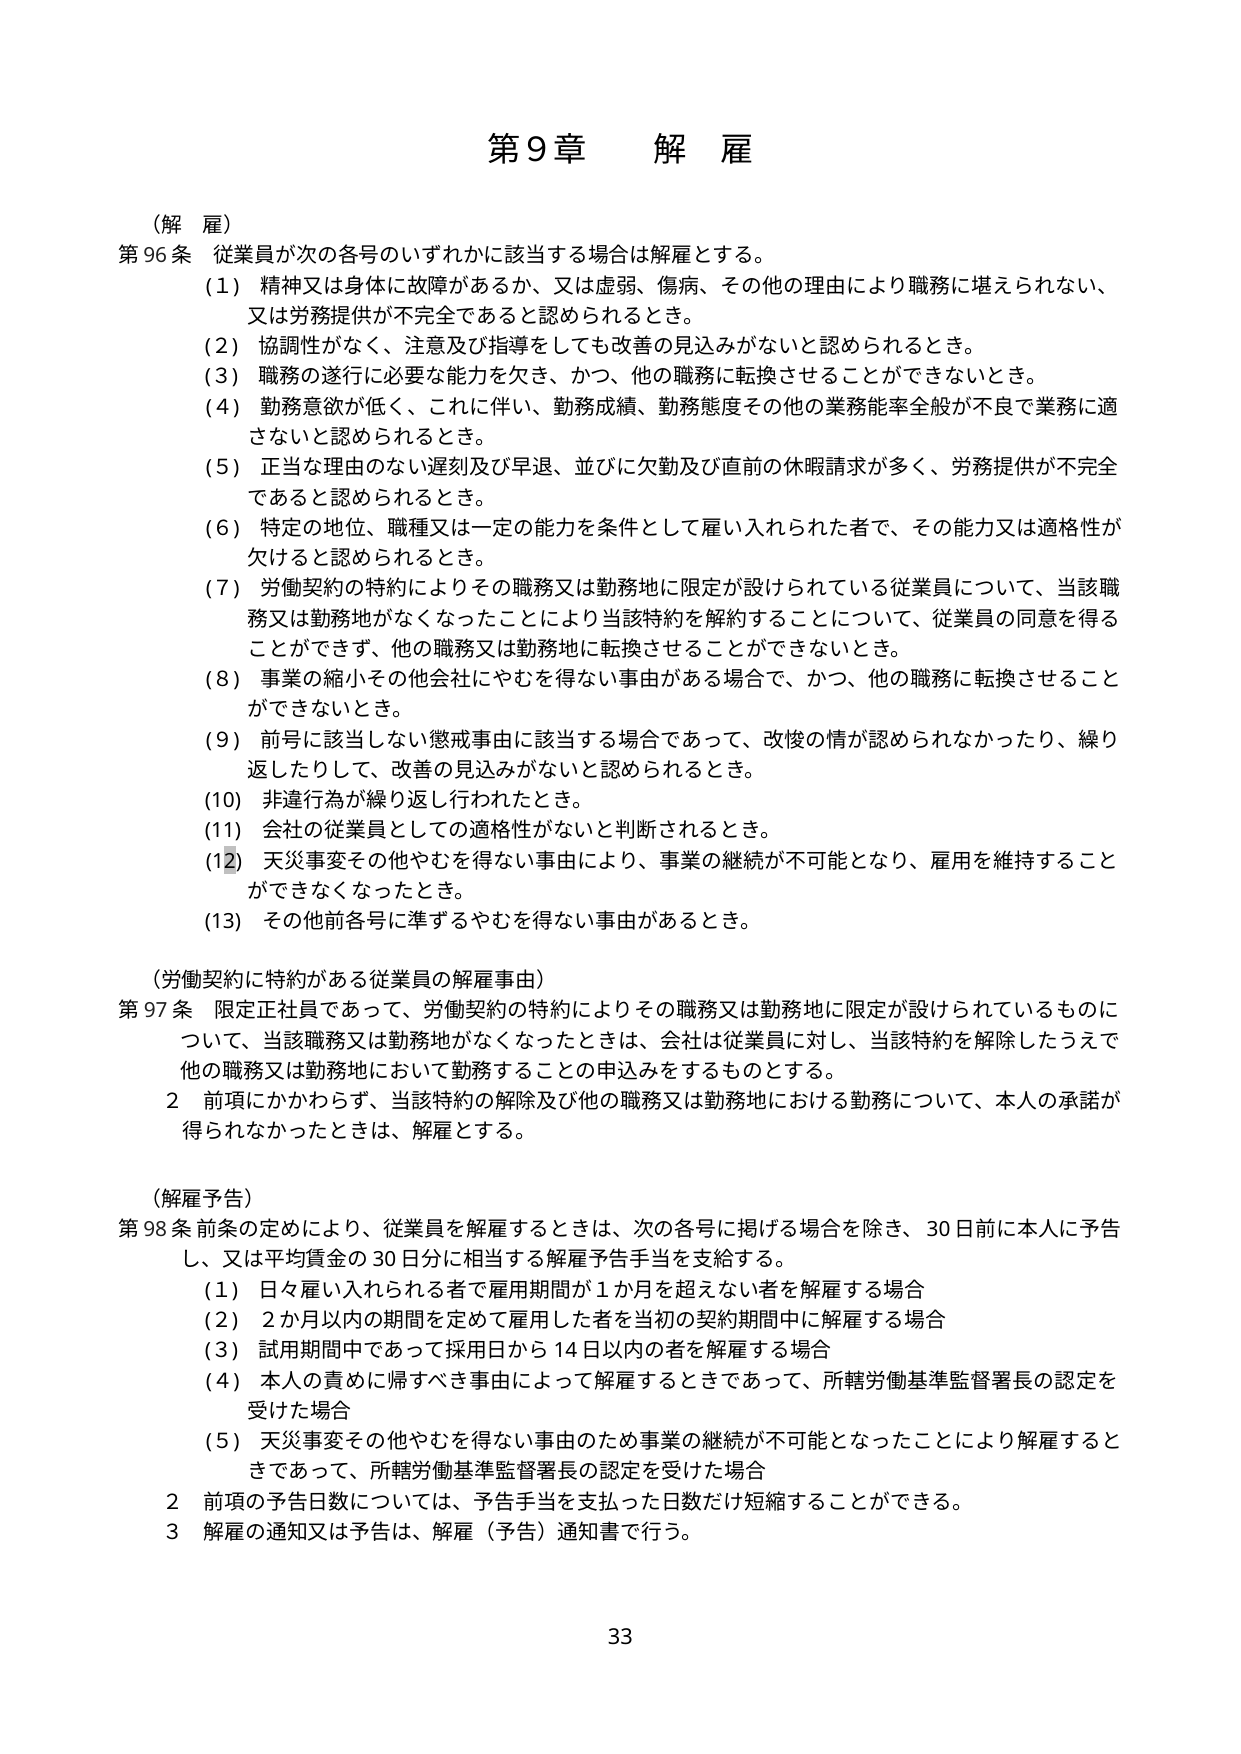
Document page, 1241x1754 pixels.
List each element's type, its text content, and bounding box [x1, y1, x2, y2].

text (１) 日々雇い入れられる者で雇用期間が１か月を超えない者を解雇する場合 [184, 1273, 1122, 1303]
text (１) 精神又は身体に故障があるか、又は虚弱、傷病、その他の理由により職務に堪えられない、又は労務提供が不完全であると認められるとき。 [206, 269, 1122, 329]
text (９) 前号に該当しない懲戒事由に該当する場合であって、改悛の情が認められなかったり、繰り返したりして、改善の見込みがないと認められるとき。 [206, 723, 1122, 783]
text 第９章 解 雇 [118, 123, 1122, 171]
text (２) ２か月以内の期間を定めて雇用した者を当初の契約期間中に解雇する場合 [184, 1303, 1122, 1334]
text (７) 労働契約の特約によりその職務又は勤務地に限定が設けられている従業員について、当該職務又は勤務地がなくなったことにより当該特約を解約することについて、従業員の同意を得ることができず、他の職務又は勤務地に転換させることができないとき。 [206, 572, 1122, 662]
text ２ 前項の予告日数については、予告手当を支払った日数だけ短縮することができる。 [162, 1485, 1122, 1515]
text (６) 特定の地位、職種又は一定の能力を条件として雇い入れられた者で、その能力又は適格性が欠けると認められるとき。 [206, 511, 1122, 572]
text （解雇予告） [140, 1182, 1122, 1212]
text (３) 職務の遂行に必要な能力を欠き、かつ、他の職務に転換させることができないとき。 [184, 360, 1122, 390]
text (12) 天災事変その他やむを得ない事由により、事業の継続が不可能となり、雇用を維持することができなくなったとき。 [206, 844, 1122, 904]
text (８) 事業の縮小その他会社にやむを得ない事由がある場合で、かつ、他の職務に転換させることができないとき。 [206, 662, 1122, 723]
text 第97条 限定正社員であって、労働契約の特約によりその職務又は勤務地に限定が設けられているものについて、当該職務又は勤務地がなくなったときは、会社は従業員に対し、当該特約を解除したうえで他の職務又は勤務地において勤務することの申込みをするものとする。 [118, 993, 1122, 1084]
text （労働契約に特約がある従業員の解雇事由） [140, 963, 1122, 993]
text (10) 非違行為が繰り返し行われたとき。 [184, 783, 1122, 814]
text ２ 前項にかかわらず、当該特約の解除及び他の職務又は勤務地における勤務について、本人の承諾が得られなかったときは、解雇とする。 [162, 1084, 1122, 1145]
text (２) 協調性がなく、注意及び指導をしても改善の見込みがないと認められるとき。 [184, 329, 1122, 360]
text ３ 解雇の通知又は予告は、解雇（予告）通知書で行う。 [162, 1515, 1122, 1545]
text 第98条 前条の定めにより、従業員を解雇するときは、次の各号に掲げる場合を除き、30日前に本人に予告し、又は平均賃金の30日分に相当する解雇予告手当を支給する。 [118, 1212, 1122, 1273]
text (４) 本人の責めに帰すべき事由によって解雇するときであって、所轄労働基準監督署長の認定を受けた場合 [206, 1364, 1122, 1424]
text 第96条 従業員が次の各号のいずれかに該当する場合は解雇とする。 [118, 239, 1122, 269]
text (13) その他前各号に準ずるやむを得ない事由があるとき。 [184, 904, 1122, 935]
text (11) 会社の従業員としての適格性がないと判断されるとき。 [184, 814, 1122, 844]
text （解 雇） [140, 208, 1122, 239]
text (５) 天災事変その他やむを得ない事由のため事業の継続が不可能となったことにより解雇するときであって、所轄労働基準監督署長の認定を受けた場合 [206, 1424, 1122, 1485]
text (４) 勤務意欲が低く、これに伴い、勤務成績、勤務態度その他の業務能率全般が不良で業務に適さないと認められるとき。 [206, 390, 1122, 451]
text (３) 試用期間中であって採用日から14日以内の者を解雇する場合 [184, 1334, 1122, 1364]
text (５) 正当な理由のない遅刻及び早退、並びに欠勤及び直前の休暇請求が多く、労務提供が不完全であると認められるとき。 [206, 451, 1122, 511]
